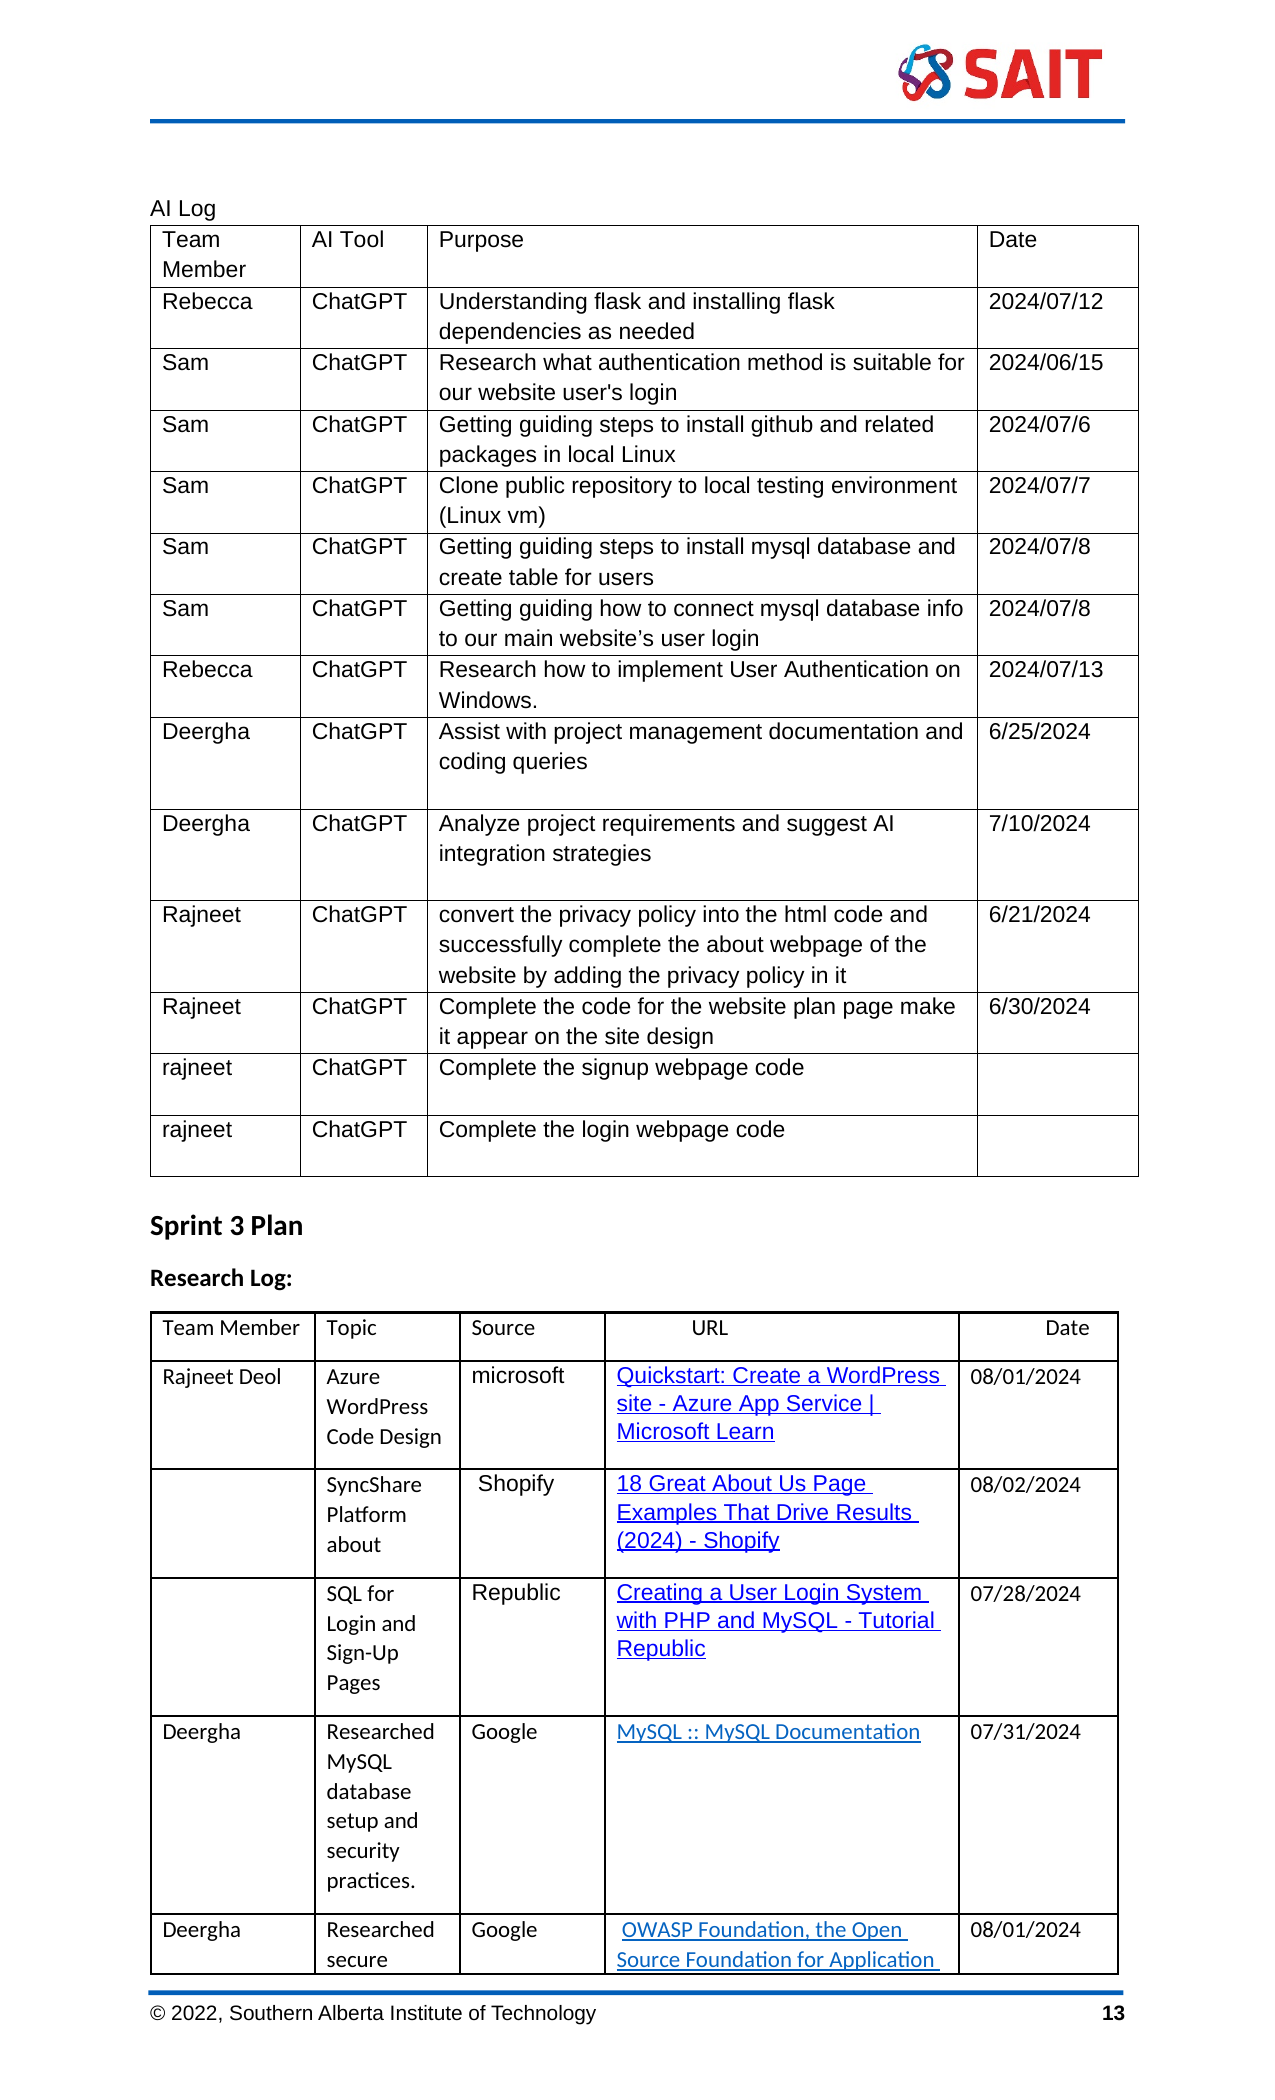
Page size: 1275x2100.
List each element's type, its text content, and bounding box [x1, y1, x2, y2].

table_cell Clone public repository to local testing environment (Linux vm) [428, 472, 977, 532]
table_header URL [606, 1314, 958, 1360]
table_cell Rebecca [151, 288, 300, 348]
table_cell 07/31/2024 [960, 1717, 1117, 1913]
table_cell Deergha [151, 718, 300, 808]
table_cell Assist with project management documentation and coding queries [428, 718, 977, 808]
table_cell ChatGPT [301, 349, 427, 409]
table_cell Sam [151, 595, 300, 655]
table_cell Sam [151, 472, 300, 532]
table_cell ChatGPT [301, 411, 427, 471]
table_cell Analyze project requirements and suggest AI integration strategies [428, 810, 977, 900]
table_header Source [461, 1314, 604, 1360]
table_cell Complete the login webpage code [428, 1116, 977, 1176]
table_cell ChatGPT [301, 656, 427, 717]
table_cell ChatGPT [301, 288, 427, 348]
table_cell rajneet [151, 1116, 300, 1176]
table_cell [978, 1116, 1138, 1176]
table_cell SQL for Login and Sign-Up Pages [316, 1579, 459, 1715]
table_cell [152, 1470, 314, 1577]
table_header AI Tool [301, 226, 427, 287]
text Research Log: [150, 1262, 1125, 1293]
table_cell Azure WordPress Code Design [316, 1362, 459, 1468]
table_cell Sam [151, 349, 300, 409]
table_cell Rajneet [151, 901, 300, 992]
table_header Team Member [152, 1314, 314, 1360]
table_cell 2024/07/8 [978, 534, 1138, 594]
table_cell Getting guiding steps to install github and related packages in local Linux [428, 411, 977, 471]
table_cell convert the privacy policy into the html code and successfully complete the about webpage of the website by adding the privacy policy in it [428, 901, 977, 992]
table_cell Getting guiding steps to install mysql database and create table for users [428, 534, 977, 594]
table_cell Republic [461, 1579, 604, 1715]
table_cell ChatGPT [301, 718, 427, 808]
table_header Date [960, 1314, 1117, 1360]
table_cell Creating a User Login System with PHP and MySQL - Tutorial Republic [606, 1579, 958, 1715]
text AI Log [150, 195, 1125, 221]
table_cell 08/02/2024 [960, 1470, 1117, 1577]
table_cell microsoft [461, 1362, 604, 1468]
table_header Topic [316, 1314, 459, 1360]
table_cell 2024/06/15 [978, 349, 1138, 409]
table_cell 08/01/2024 [960, 1915, 1117, 1973]
table_cell [152, 1579, 314, 1715]
table_cell Complete the code for the website plan page make it appear on the site design [428, 993, 977, 1053]
table_cell ChatGPT [301, 993, 427, 1053]
table_cell ChatGPT [301, 901, 427, 992]
table_cell 08/01/2024 [960, 1362, 1117, 1468]
table_cell Sam [151, 411, 300, 471]
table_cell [316, 1915, 459, 1973]
table_cell SyncShare Platform about [316, 1470, 459, 1577]
table_cell Understanding flask and installing flask dependencies as needed [428, 288, 977, 348]
table_cell Quickstart: Create a WordPress site - Azure App Service | Microsoft Learn [606, 1362, 958, 1468]
table_cell 7/10/2024 [978, 810, 1138, 900]
table_header Team Member [151, 226, 300, 287]
table_cell MySQL :: MySQL Documentation [606, 1717, 958, 1913]
table_cell ChatGPT [301, 810, 427, 900]
table_cell Deergha [152, 1915, 314, 1973]
table_cell Deergha [152, 1717, 314, 1913]
text Sprint 3 Plan [150, 1207, 1125, 1243]
table_cell Shopify [461, 1470, 604, 1577]
table_cell [978, 1054, 1138, 1115]
table_cell 6/30/2024 [978, 993, 1138, 1053]
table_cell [606, 1915, 958, 1973]
table_cell 6/21/2024 [978, 901, 1138, 992]
table_cell Google [461, 1717, 604, 1913]
table_cell ChatGPT [301, 472, 427, 532]
table_cell Rajneet [151, 993, 300, 1053]
table_cell rajneet [151, 1054, 300, 1115]
table_cell Complete the signup webpage code [428, 1054, 977, 1115]
table_cell Research how to implement User Authentication on Windows. [428, 656, 977, 717]
table_cell Deergha [151, 810, 300, 900]
table_cell Sam [151, 534, 300, 594]
table_cell Rajneet Deol [152, 1362, 314, 1468]
picture [874, 21, 1125, 119]
table_cell 6/25/2024 [978, 718, 1138, 808]
table_cell 2024/07/13 [978, 656, 1138, 717]
table_cell 07/28/2024 [960, 1579, 1117, 1715]
table_cell 2024/07/7 [978, 472, 1138, 532]
table_header Date [978, 226, 1138, 287]
table_cell 2024/07/8 [978, 595, 1138, 655]
table_cell ChatGPT [301, 1116, 427, 1176]
table_cell Researched MySQL database setup and security practices. [316, 1717, 459, 1913]
table_cell ChatGPT [301, 534, 427, 594]
table_cell 18 Great About Us Page Examples That Drive Results (2024) - Shopify [606, 1470, 958, 1577]
table_cell Google [461, 1915, 604, 1973]
table_header Purpose [428, 226, 977, 287]
table_cell 2024/07/6 [978, 411, 1138, 471]
table_cell Research what authentication method is suitable for our website user's login [428, 349, 977, 409]
table_cell Getting guiding how to connect mysql database info to our main website’s user login [428, 595, 977, 655]
table_cell ChatGPT [301, 1054, 427, 1115]
table_cell 2024/07/12 [978, 288, 1138, 348]
table_cell ChatGPT [301, 595, 427, 655]
table_cell Rebecca [151, 656, 300, 717]
